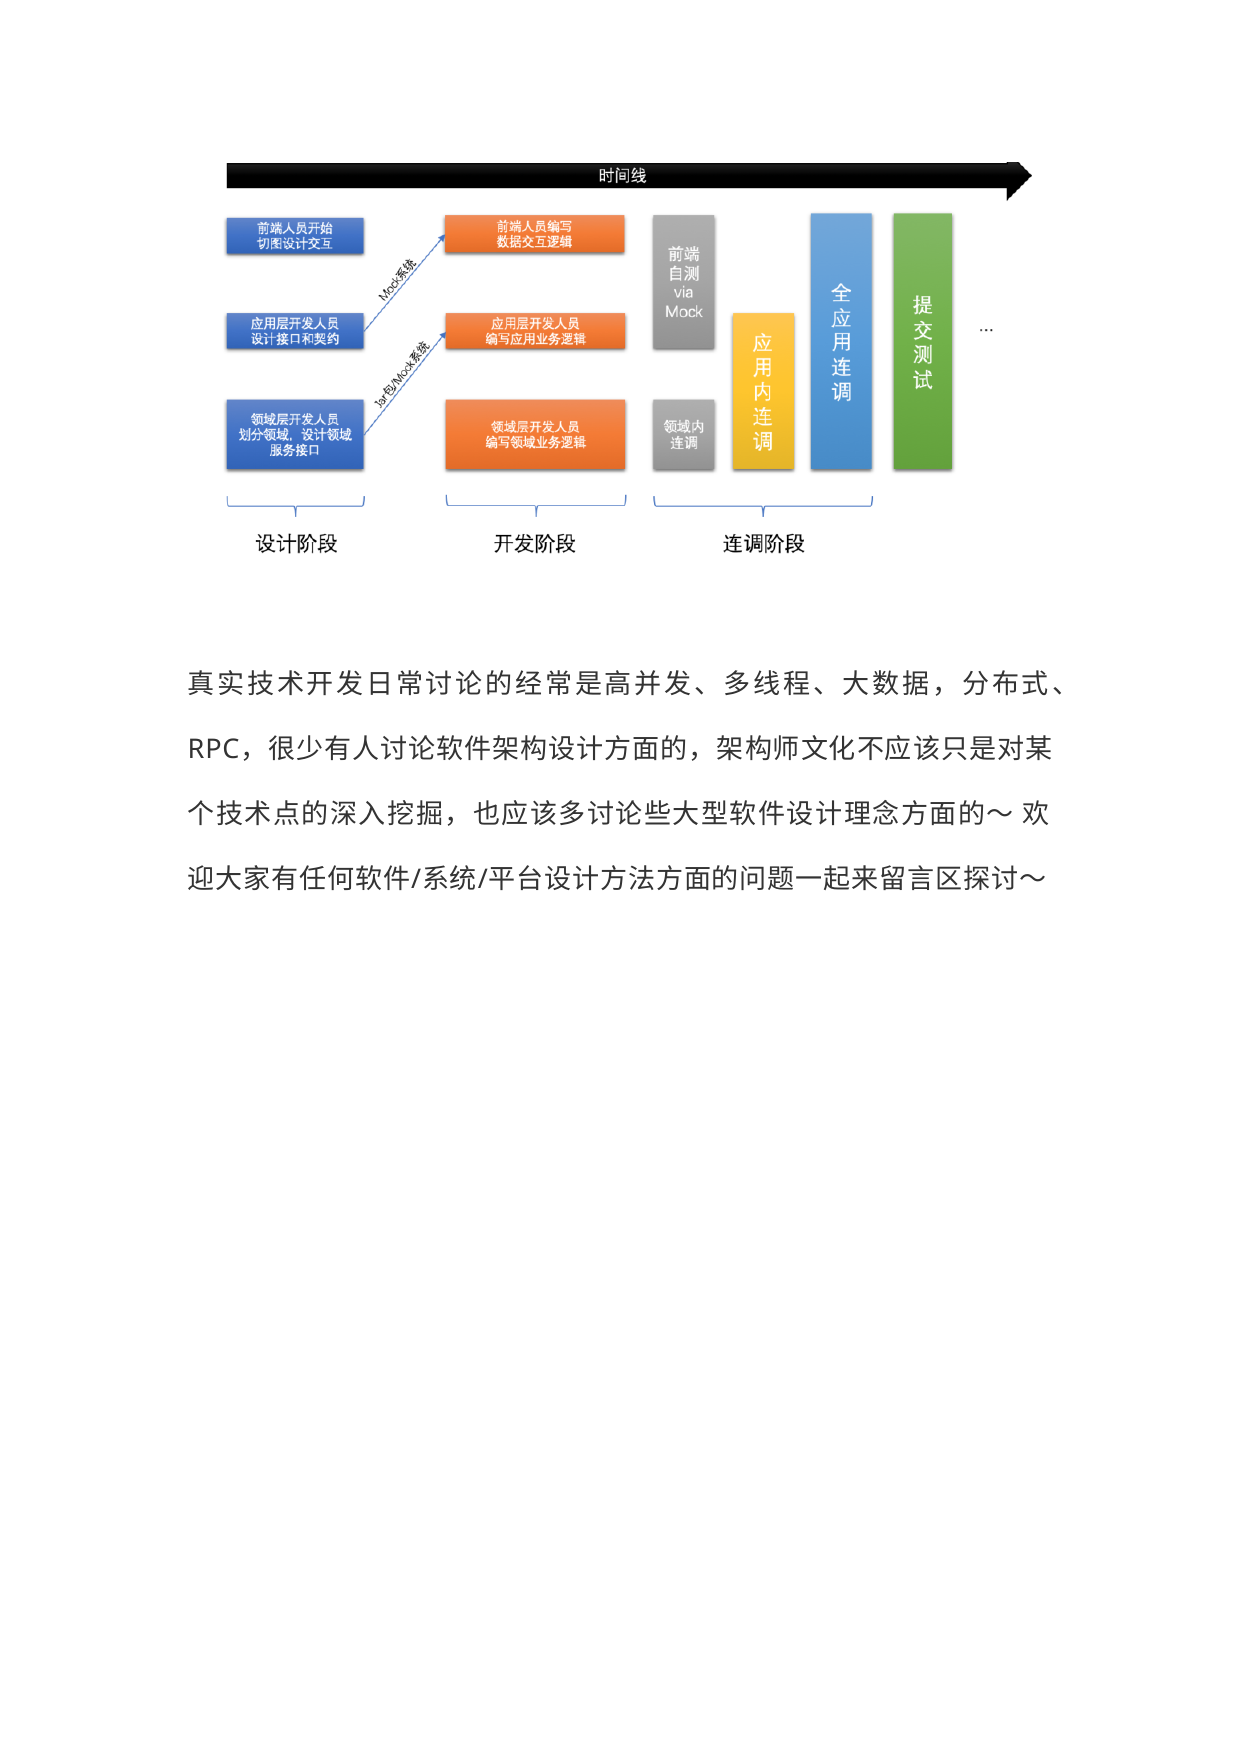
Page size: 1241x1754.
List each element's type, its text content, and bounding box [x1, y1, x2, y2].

picture [187, 162, 1053, 555]
text 真实技术开发日常讨论的经常是高并发、多线程、大数据，分布式、RPC，很少有人讨论软件架构设计方面的，架构师文化不应该只是对某个技术点的深入挖掘，也应该多讨论些大型软件设计理念方面的～ 欢迎大家有任何软件/系统/平台设计方法方面的问题一起来留言区探讨～ [187, 649, 1053, 909]
